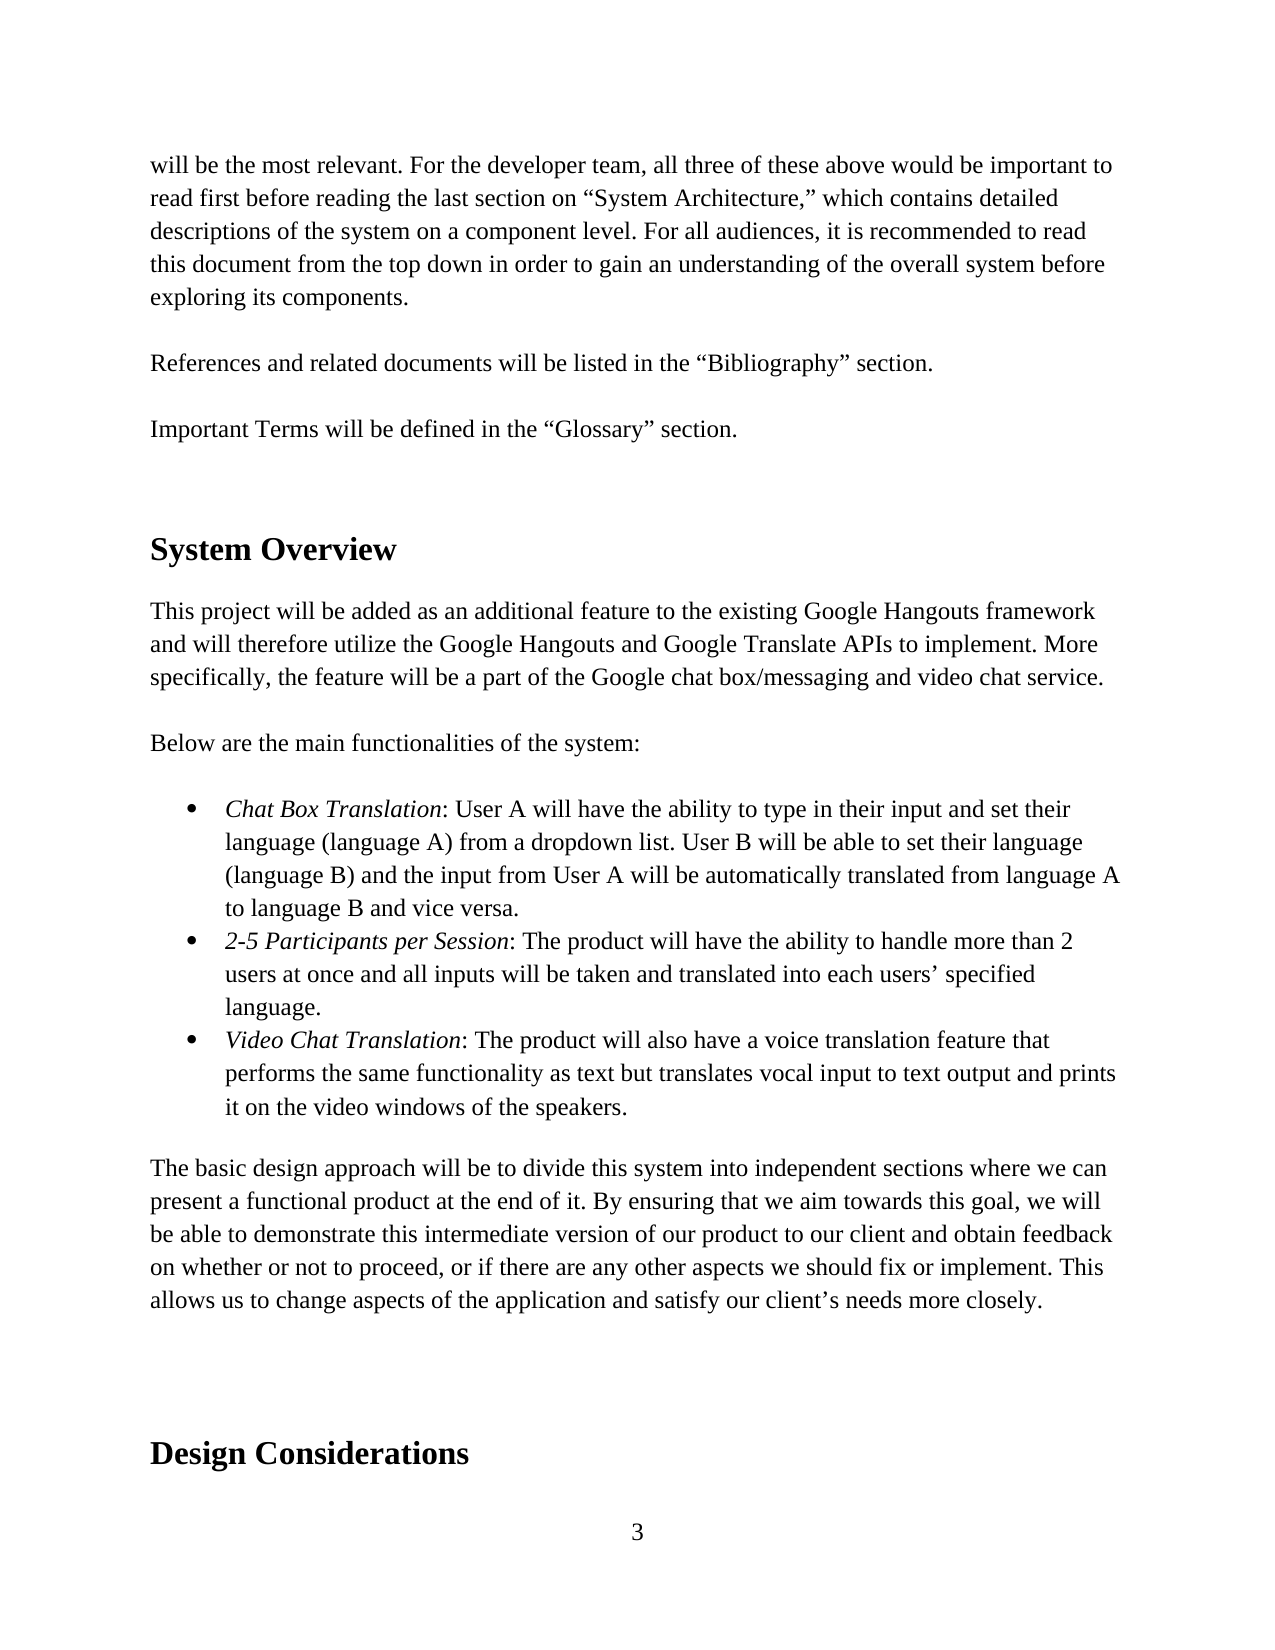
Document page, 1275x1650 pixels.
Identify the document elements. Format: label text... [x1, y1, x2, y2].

text Below are the main functionalities of the system: [150, 728, 1125, 757]
text Design Considerations [150, 1433, 1125, 1472]
text System Overview [150, 500, 1125, 567]
text References and related documents will be listed in the “Bibliography” section. [150, 348, 1125, 377]
list Chat Box Translation: User A will have the ability to type in their input and set their language (language A) from a dropdown list. User B will be able to set their language (language B) and the input from User A will be automatically translated from language A to language B and vice versa. [187, 794, 1125, 922]
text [150, 150, 1125, 311]
list 2-5 Participants per Session: The product will have the ability to handle more than 2 users at once and all inputs will be taken and translated into each users’ specified language. [187, 926, 1125, 1021]
text Important Terms will be defined in the “Glossary” section. [150, 414, 1125, 443]
list Video Chat Translation: The product will also have a voice translation feature that performs the same functionality as text but translates vocal input to text output and prints it on the video windows of the speakers. [187, 1026, 1125, 1120]
text The basic design approach will be to divide this system into independent sections where we can present a functional product at the end of it. By ensuring that we aim towards this goal, we will be able to demonstrate this intermediate version of our product to our client and obtain feedback on whether or not to proceed, or if there are any other aspects we should fix or implement. This allows us to change aspects of the application and satisfy our client’s needs more closely. [150, 1153, 1125, 1314]
text This project will be added as an additional feature to the existing Google Hangouts framework and will therefore utilize the Google Hangouts and Google Translate APIs to implement. More specifically, the feature will be a part of the Google chat box/messaging and video chat service. [150, 596, 1125, 691]
